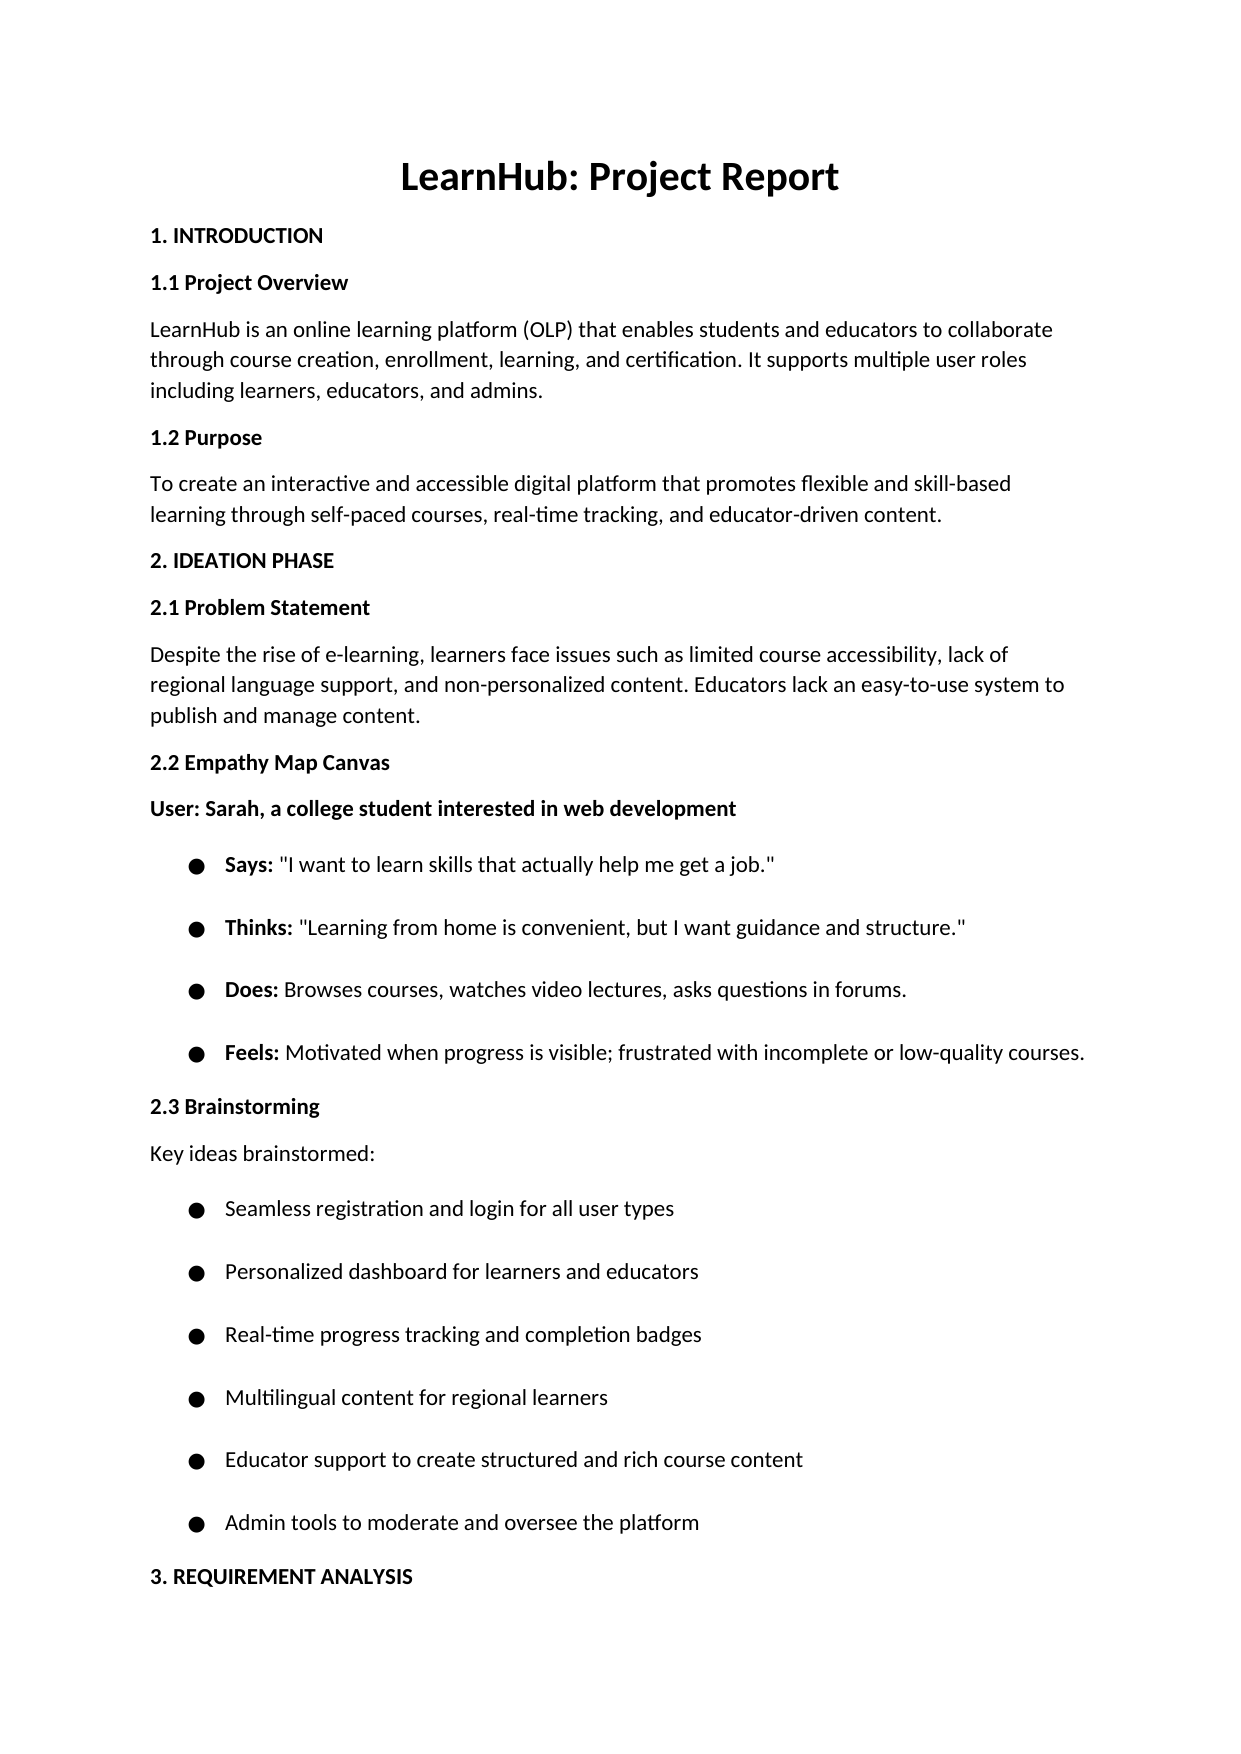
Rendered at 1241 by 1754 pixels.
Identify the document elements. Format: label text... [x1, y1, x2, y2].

text 2. IDEATION PHASE [150, 547, 1090, 574]
text 1. INTRODUCTION [150, 222, 1090, 249]
text 1.1 Project Overview [150, 268, 1090, 296]
text 2.2 Empathy Map Canvas [150, 748, 1090, 776]
list Says: "I want to learn skills that actually help me get a job." [187, 841, 1090, 884]
list Does: Browses courses, watches video lectures, asks questions in forums. [187, 967, 1090, 1009]
text LearnHub: Project Report [150, 150, 1090, 201]
text Despite the rise of e-learning, learners face issues such as limited course accessibility, lack of regional language support, and non-personalized content. Educators lack an easy-to-use system to publish and manage content. [150, 640, 1090, 729]
text Key ideas brainstormed: [150, 1139, 1090, 1167]
list Admin tools to moderate and oversee the platform [187, 1499, 1090, 1542]
text 3. REQUIREMENT ANALYSIS [150, 1562, 1090, 1590]
text User: Sarah, a college student interested in web development [150, 794, 1090, 822]
list Thinks: "Learning from home is convenient, but I want guidance and structure." [187, 904, 1090, 947]
text 2.1 Problem Statement [150, 593, 1090, 621]
list Personalized dashboard for learners and educators [187, 1249, 1090, 1291]
text To create an interactive and accessible digital platform that promotes flexible and skill-based learning through self-paced courses, real-time tracking, and educator-driven content. [150, 469, 1090, 528]
list Real-time progress tracking and completion badges [187, 1311, 1090, 1354]
text 2.3 Brainstorming [150, 1092, 1090, 1120]
list Feels: Motivated when progress is visible; frustrated with incomplete or low-quality courses. [187, 1029, 1090, 1072]
list Educator support to create structured and rich course content [187, 1437, 1090, 1479]
text LearnHub is an online learning platform (OLP) that enables students and educators to collaborate through course creation, enrollment, learning, and certification. It supports multiple user roles including learners, educators, and admins. [150, 315, 1090, 404]
list Seamless registration and login for all user types [187, 1186, 1090, 1229]
list Multilingual content for regional learners [187, 1374, 1090, 1417]
text 1.2 Purpose [150, 423, 1090, 451]
